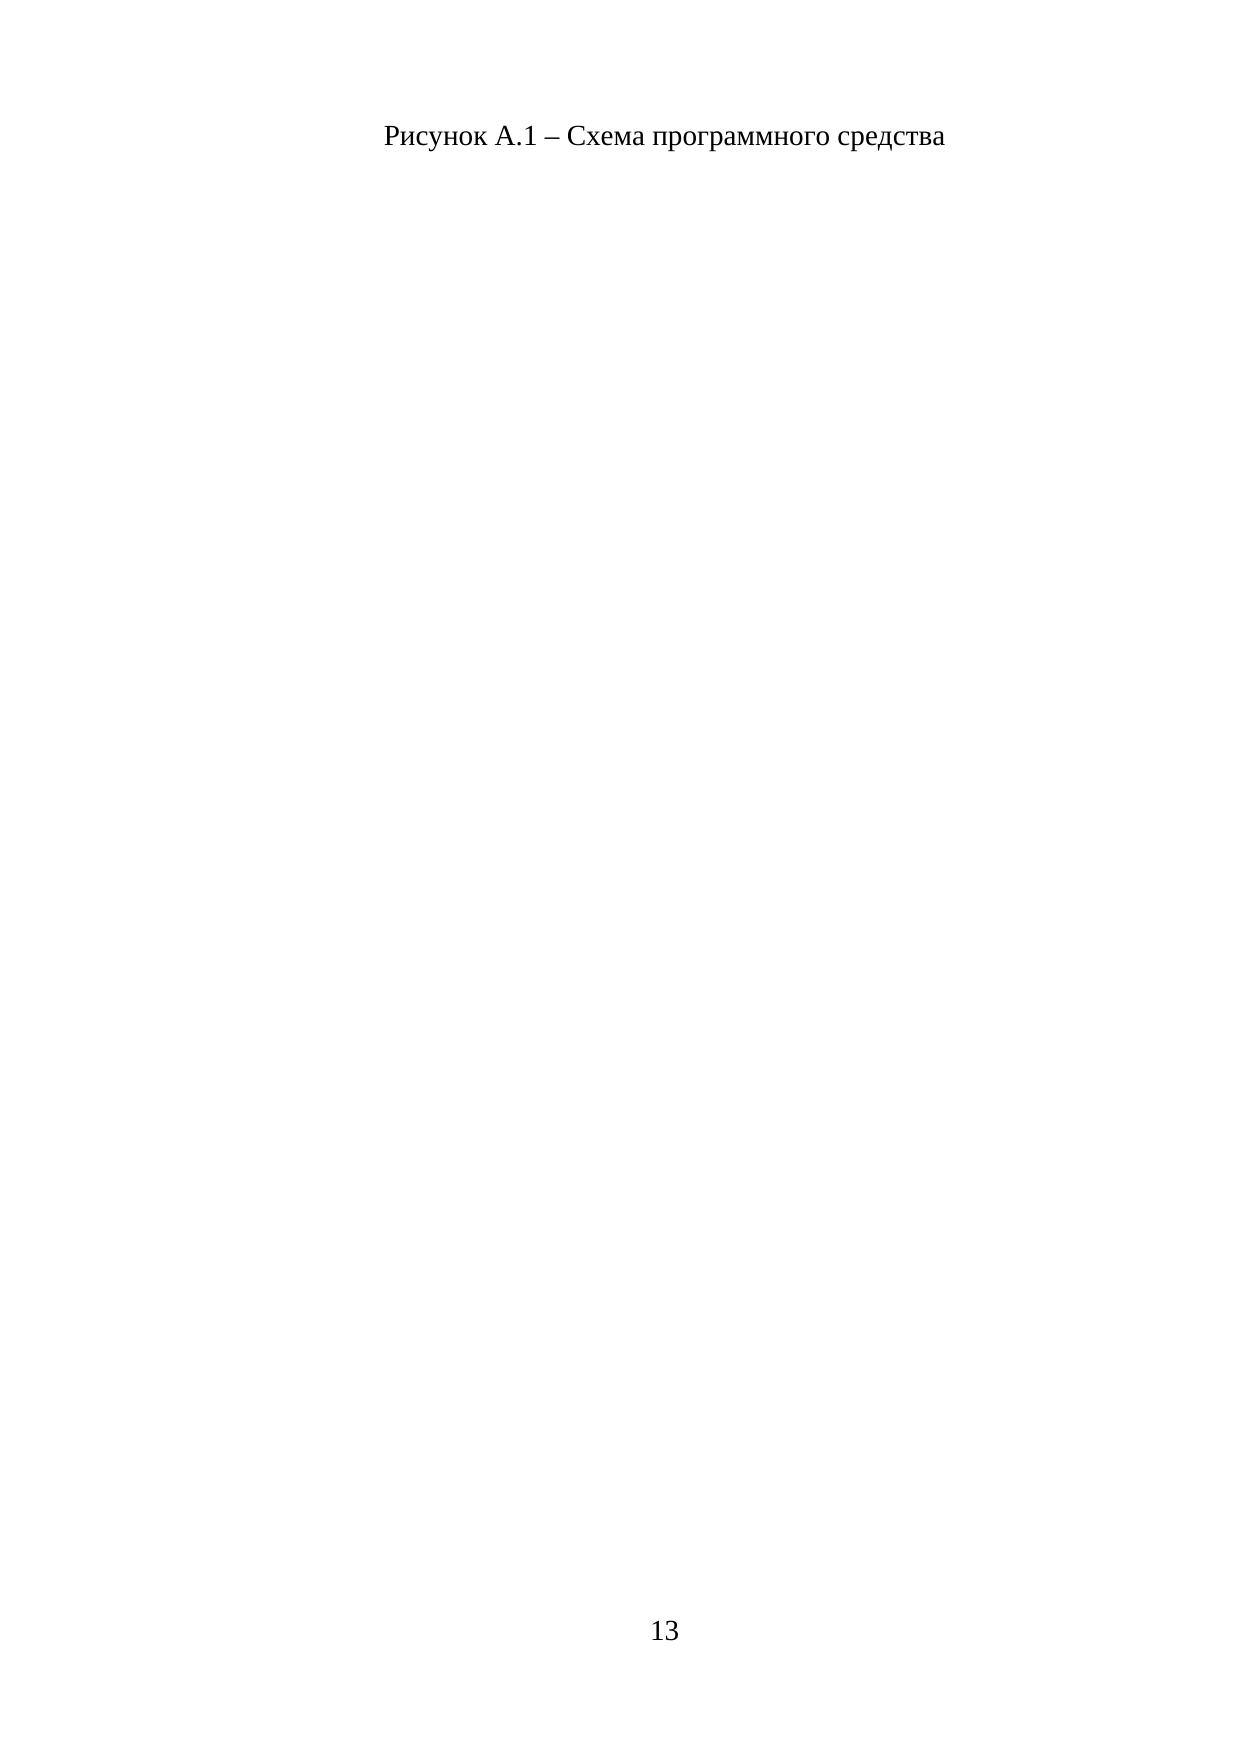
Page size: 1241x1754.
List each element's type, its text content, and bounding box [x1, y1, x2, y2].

text Рисунок А.1 – Схема программного средства [177, 118, 1152, 152]
